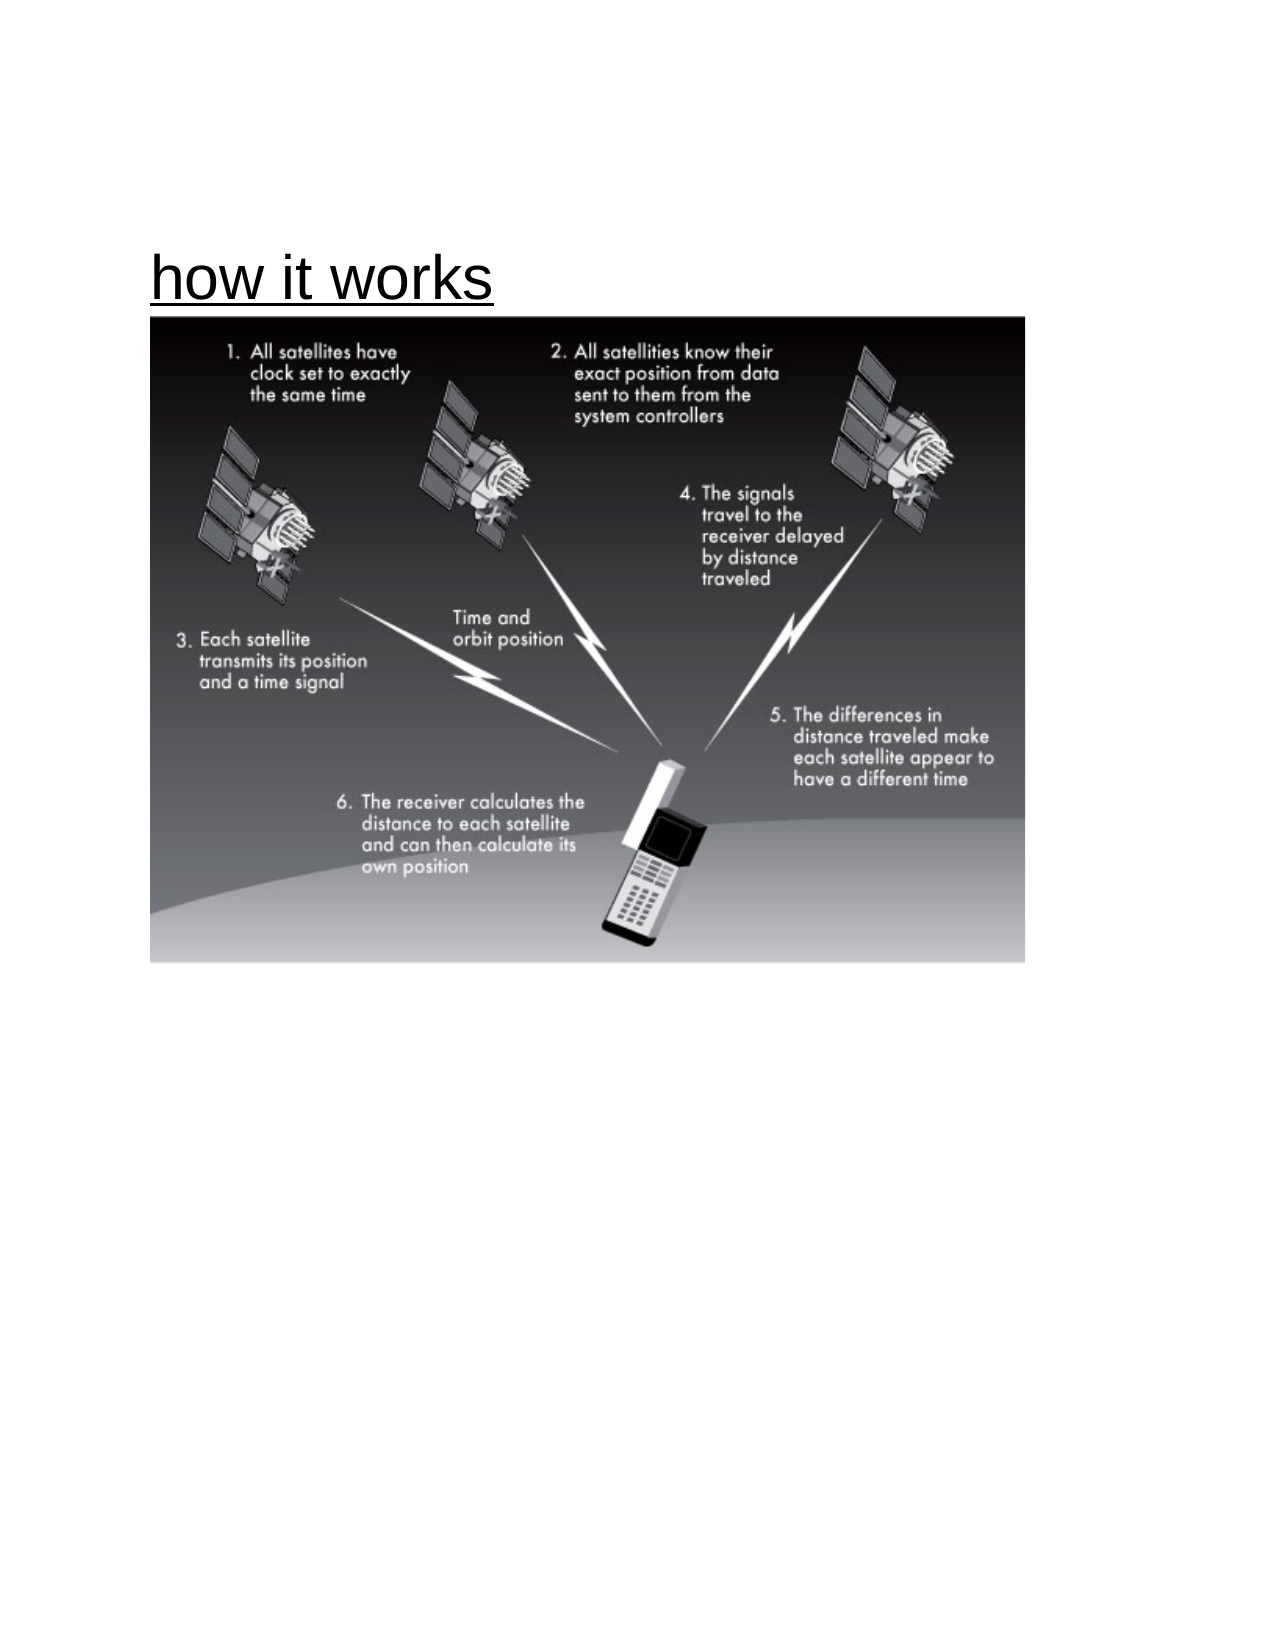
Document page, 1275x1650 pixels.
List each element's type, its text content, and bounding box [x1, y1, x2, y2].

picture [150, 316, 1025, 964]
